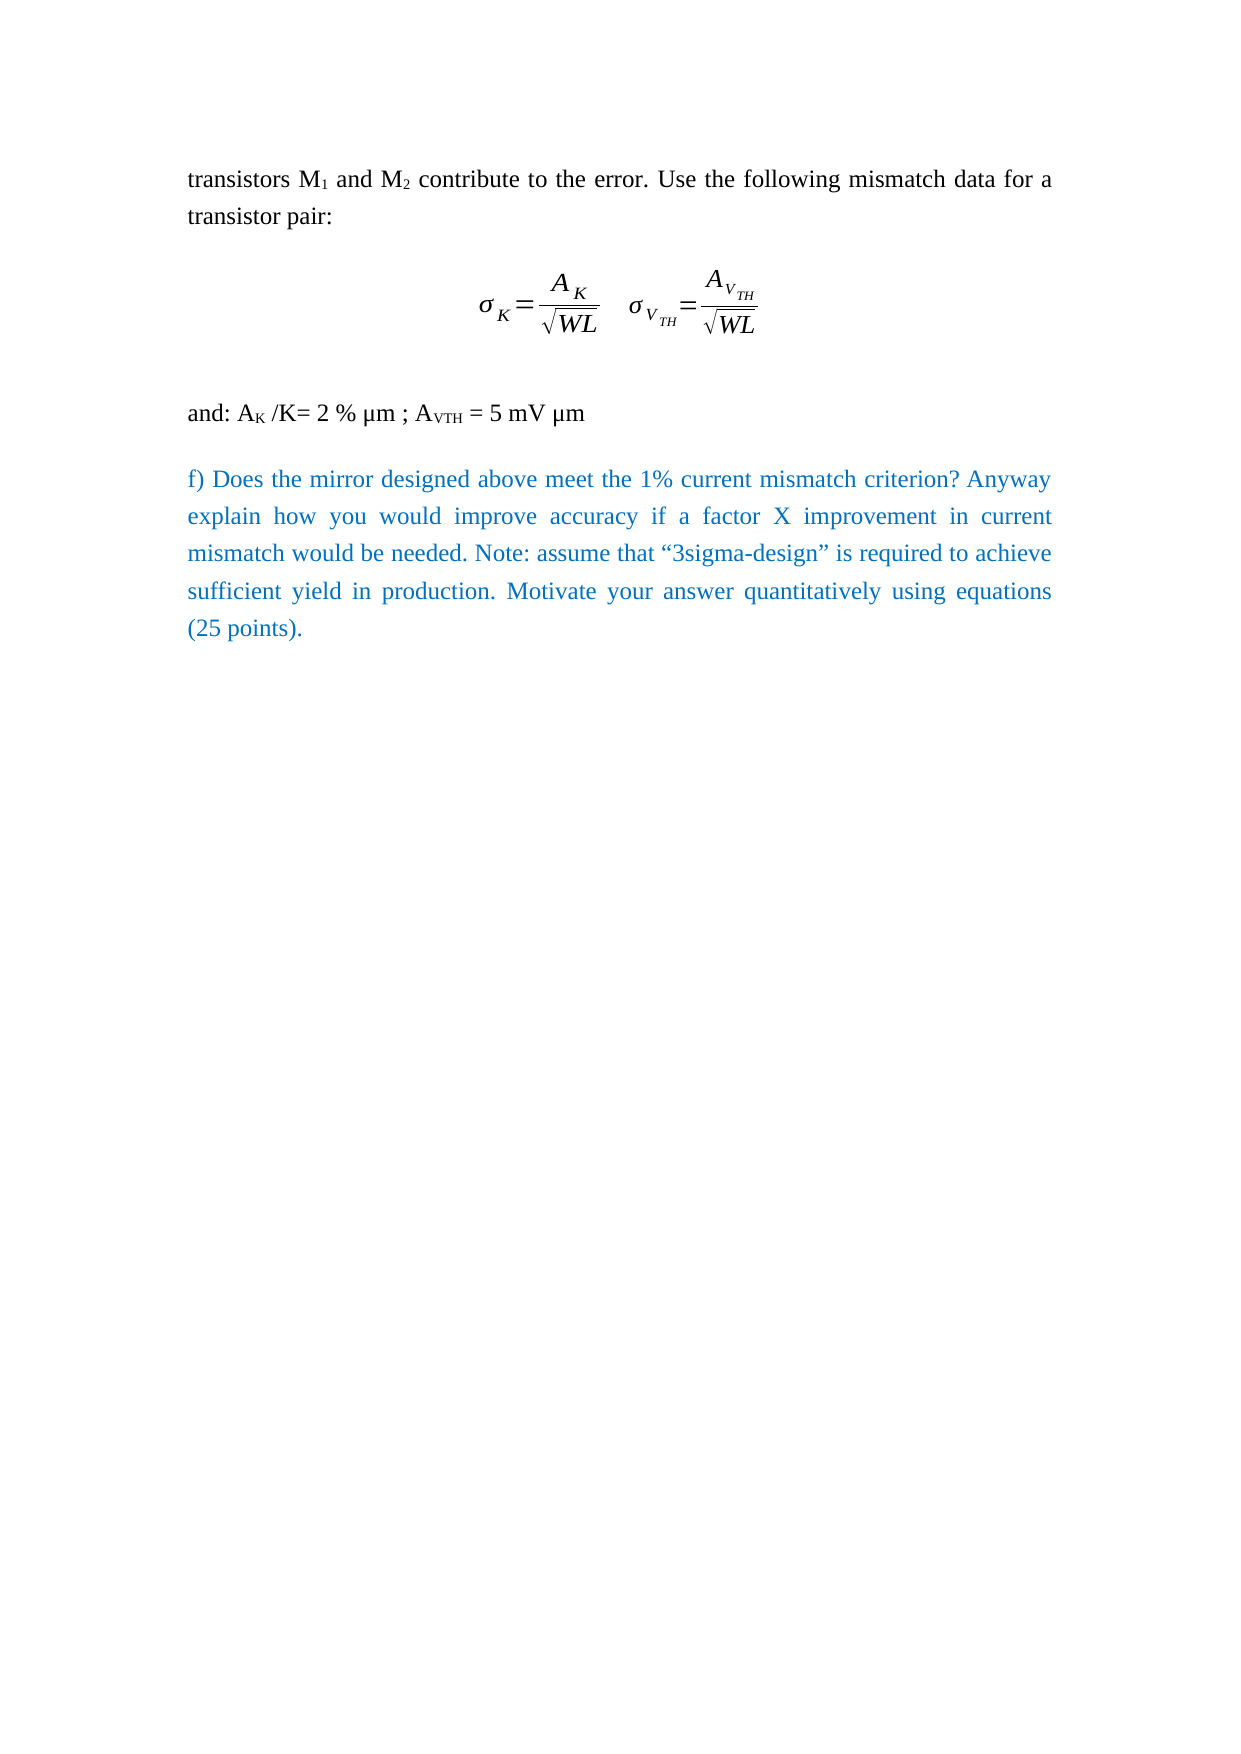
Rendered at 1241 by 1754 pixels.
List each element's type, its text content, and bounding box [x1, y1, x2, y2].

text f) Does the mirror designed above meet the 1% current mismatch criterion? Anyway explain how you would improve accuracy if a factor X improvement in current mismatch would be needed. Note: assume that “3sigma-design” is required to achieve sufficient yield in production. Motivate your answer quantitatively using equations (25 points). [187, 462, 1053, 644]
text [187, 162, 1053, 232]
text and: AK /K= 2 % μm ; AVTH = 5 mV μm [187, 396, 1053, 429]
